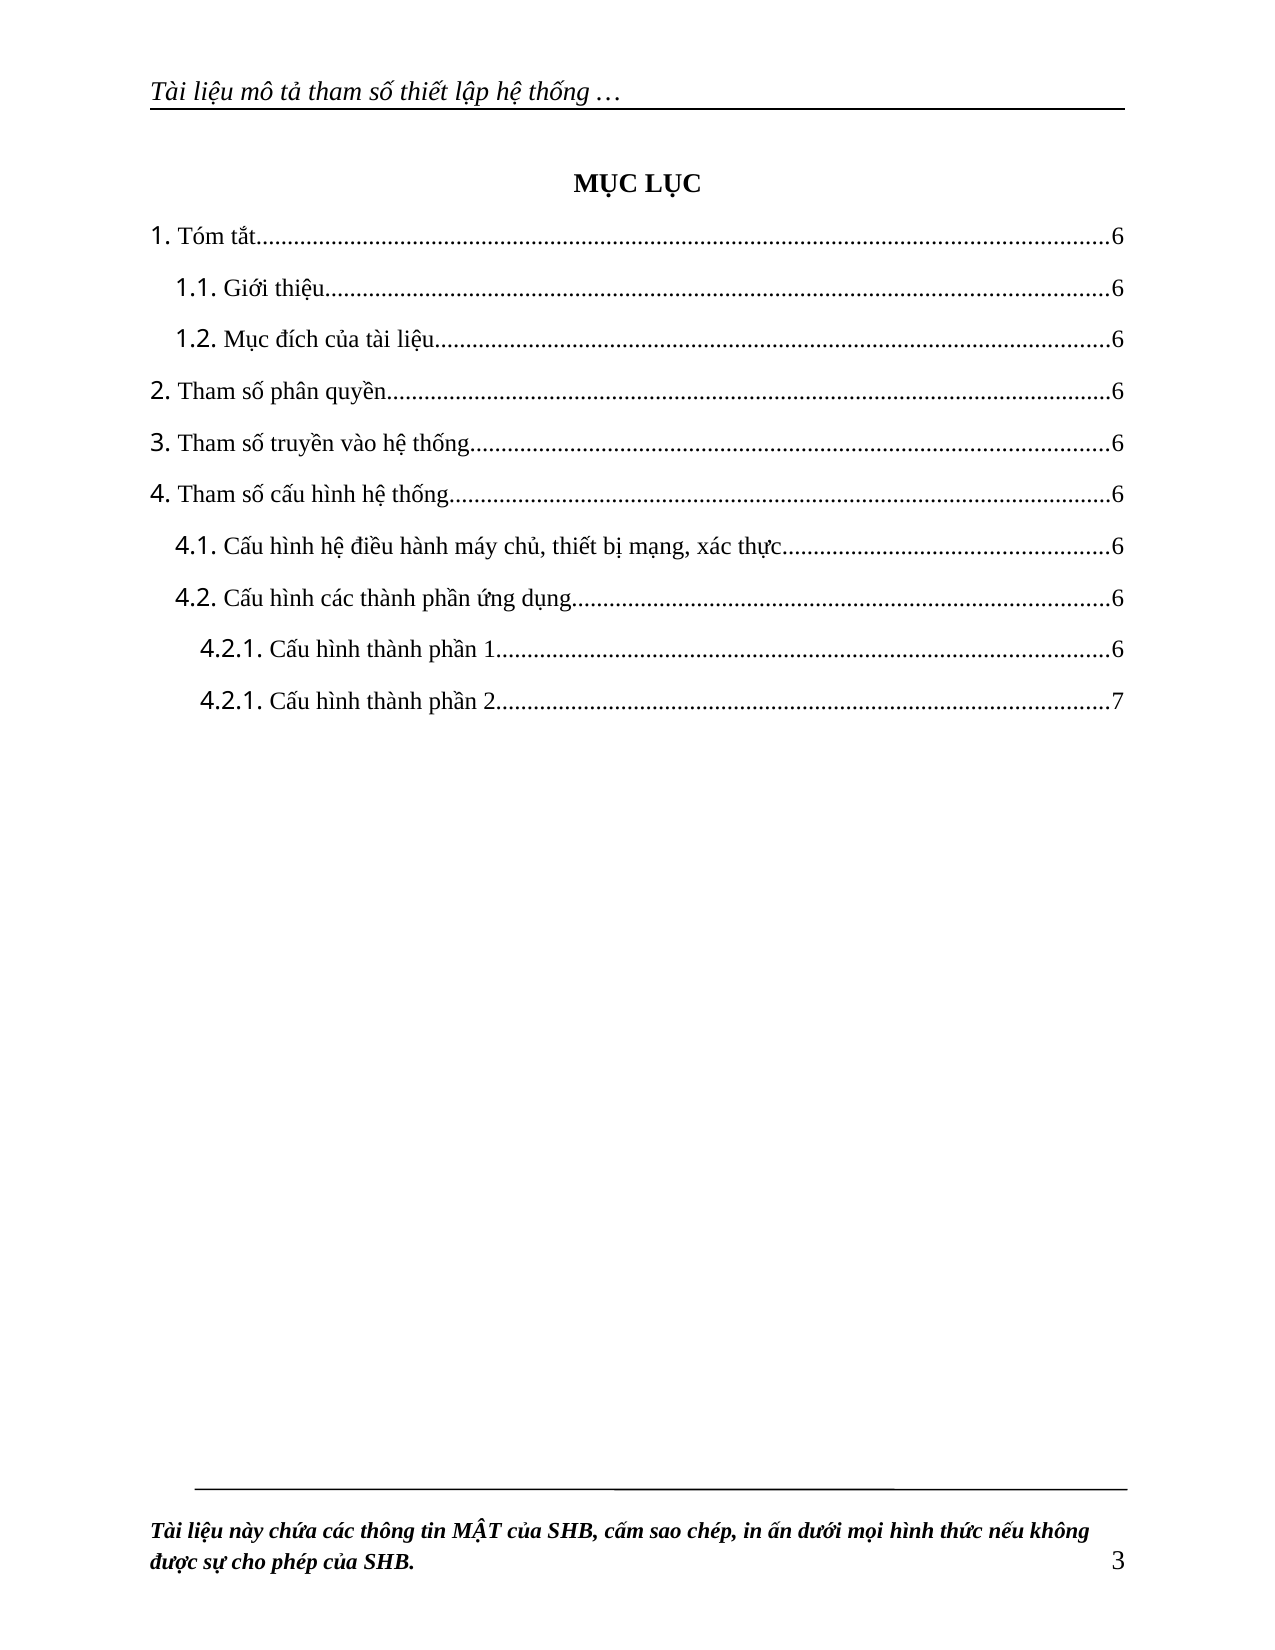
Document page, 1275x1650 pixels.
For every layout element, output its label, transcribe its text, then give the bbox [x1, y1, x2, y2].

text 2. Tham số phân quyền 6 [150, 372, 1125, 407]
text 1.1. Giới thiệu 6 [175, 269, 1125, 303]
text 4.2.1. Cấu hình thành phần 2 7 [200, 682, 1125, 717]
text 4.2.1. Cấu hình thành phần 1 6 [200, 631, 1125, 665]
text 4. Tham số cấu hình hệ thống 6 [150, 476, 1125, 510]
text 1. Tóm tắt 6 [150, 217, 1125, 252]
text 4.2. Cấu hình các thành phần ứng dụng 6 [175, 579, 1125, 613]
text 4.1. Cấu hình hệ điều hành máy chủ, thiết bị mạng, xác thực 6 [175, 527, 1125, 562]
text 1.2. Mục đích của tài liệu 6 [175, 321, 1125, 355]
text MỤC LỤC [150, 167, 1125, 198]
text 3. Tham số truyền vào hệ thống 6 [150, 424, 1125, 458]
